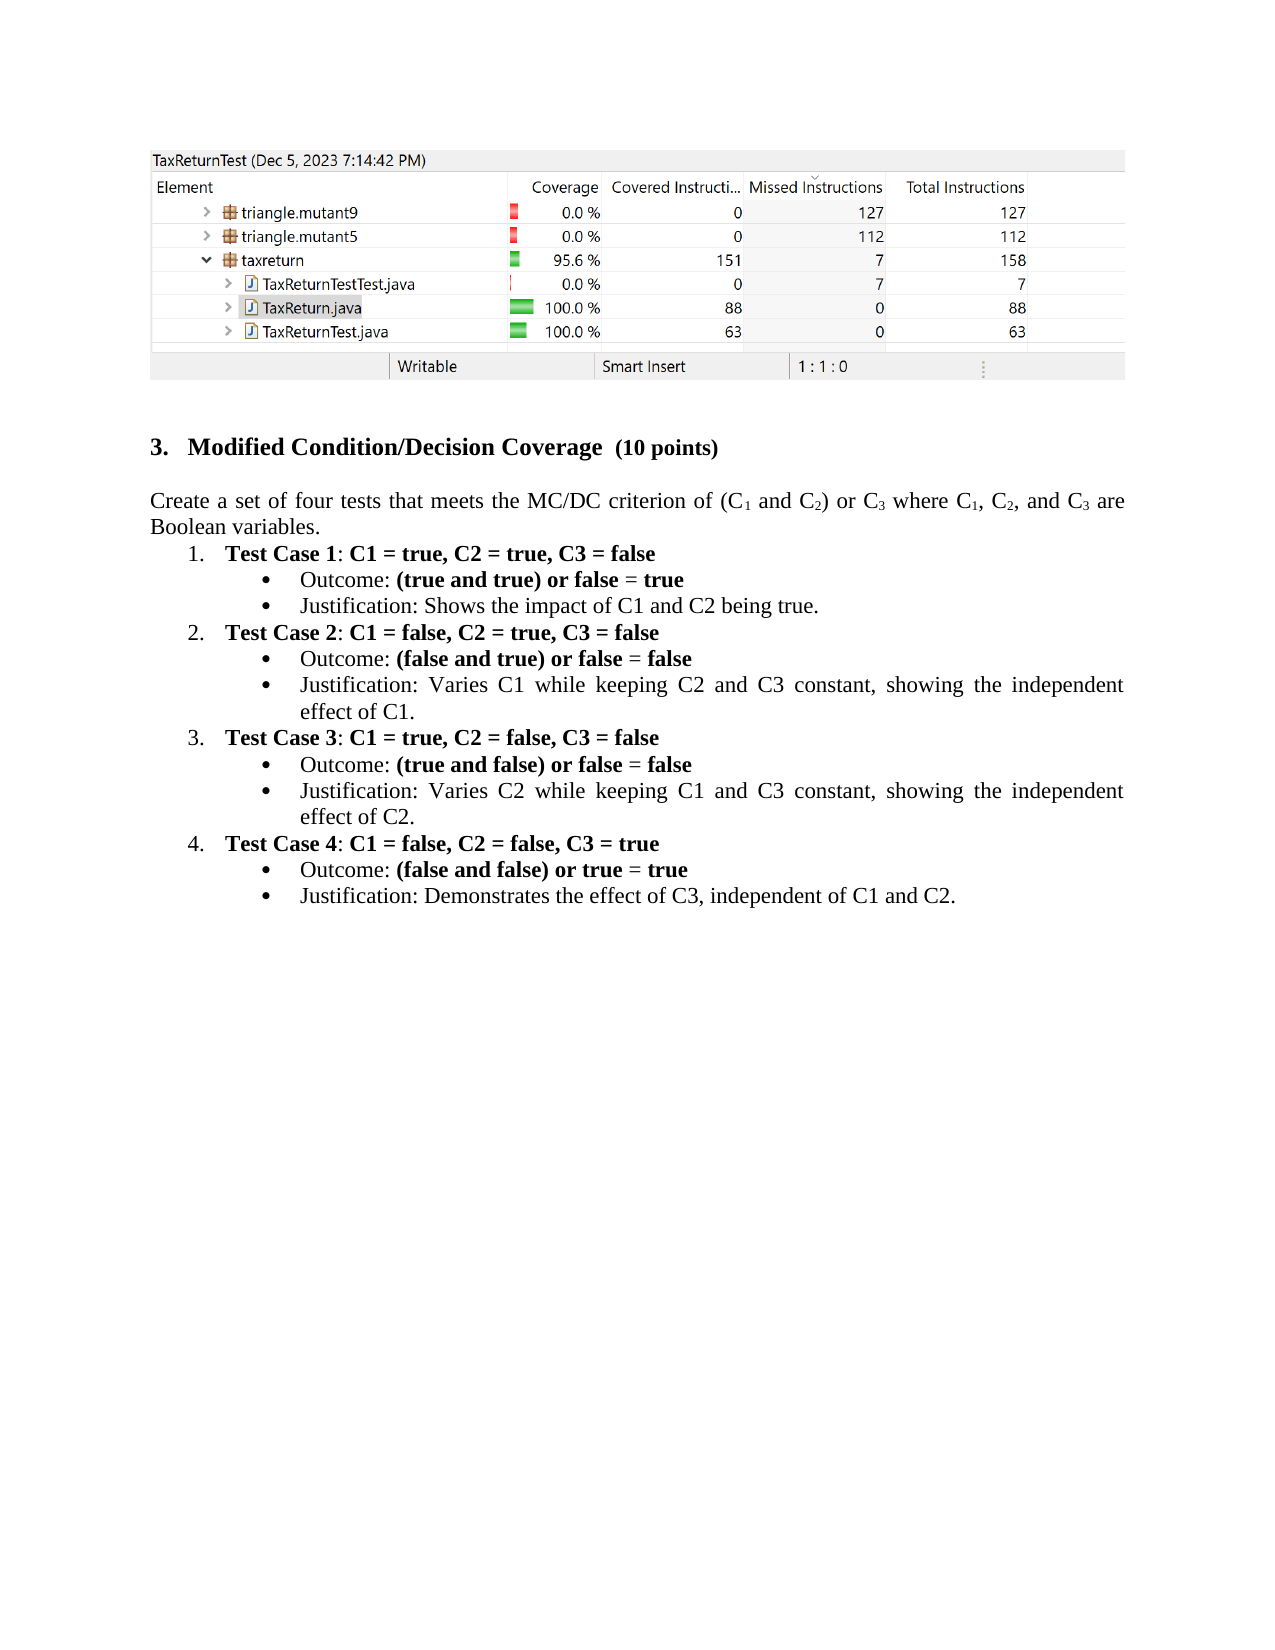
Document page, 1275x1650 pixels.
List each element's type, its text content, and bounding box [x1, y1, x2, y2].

picture [150, 150, 1125, 380]
list Justification: Varies C2 while keeping C1 and C3 constant, showing the independent effect of C2. [262, 777, 1125, 830]
list Test Case 2: C1 = false, C2 = true, C3 = false [187, 619, 1125, 645]
list Test Case 1: C1 = true, C2 = true, C3 = false [187, 540, 1125, 566]
text Create a set of four tests that meets the MC/DC criterion of (C1 and C2) or C3 where C1, C2, and C3 are Boolean variables. [150, 487, 1125, 540]
list Justification: Varies C1 while keeping C2 and C3 constant, showing the independent effect of C1. [262, 672, 1125, 724]
list Outcome: (true and true) or false = true [262, 566, 1125, 592]
list Outcome: (true and false) or false = false [262, 751, 1125, 777]
list Outcome: (false and true) or false = false [262, 645, 1125, 672]
list Modified Condition/Decision Coverage (10 points) [150, 432, 1125, 461]
list Justification: Shows the impact of C1 and C2 being true. [262, 592, 1125, 619]
list Justification: Demonstrates the effect of C3, independent of C1 and C2. [262, 882, 1125, 909]
list Test Case 3: C1 = true, C2 = false, C3 = false [187, 724, 1125, 751]
list Test Case 4: C1 = false, C2 = false, C3 = true [187, 830, 1125, 856]
list Outcome: (false and false) or true = true [262, 856, 1125, 882]
